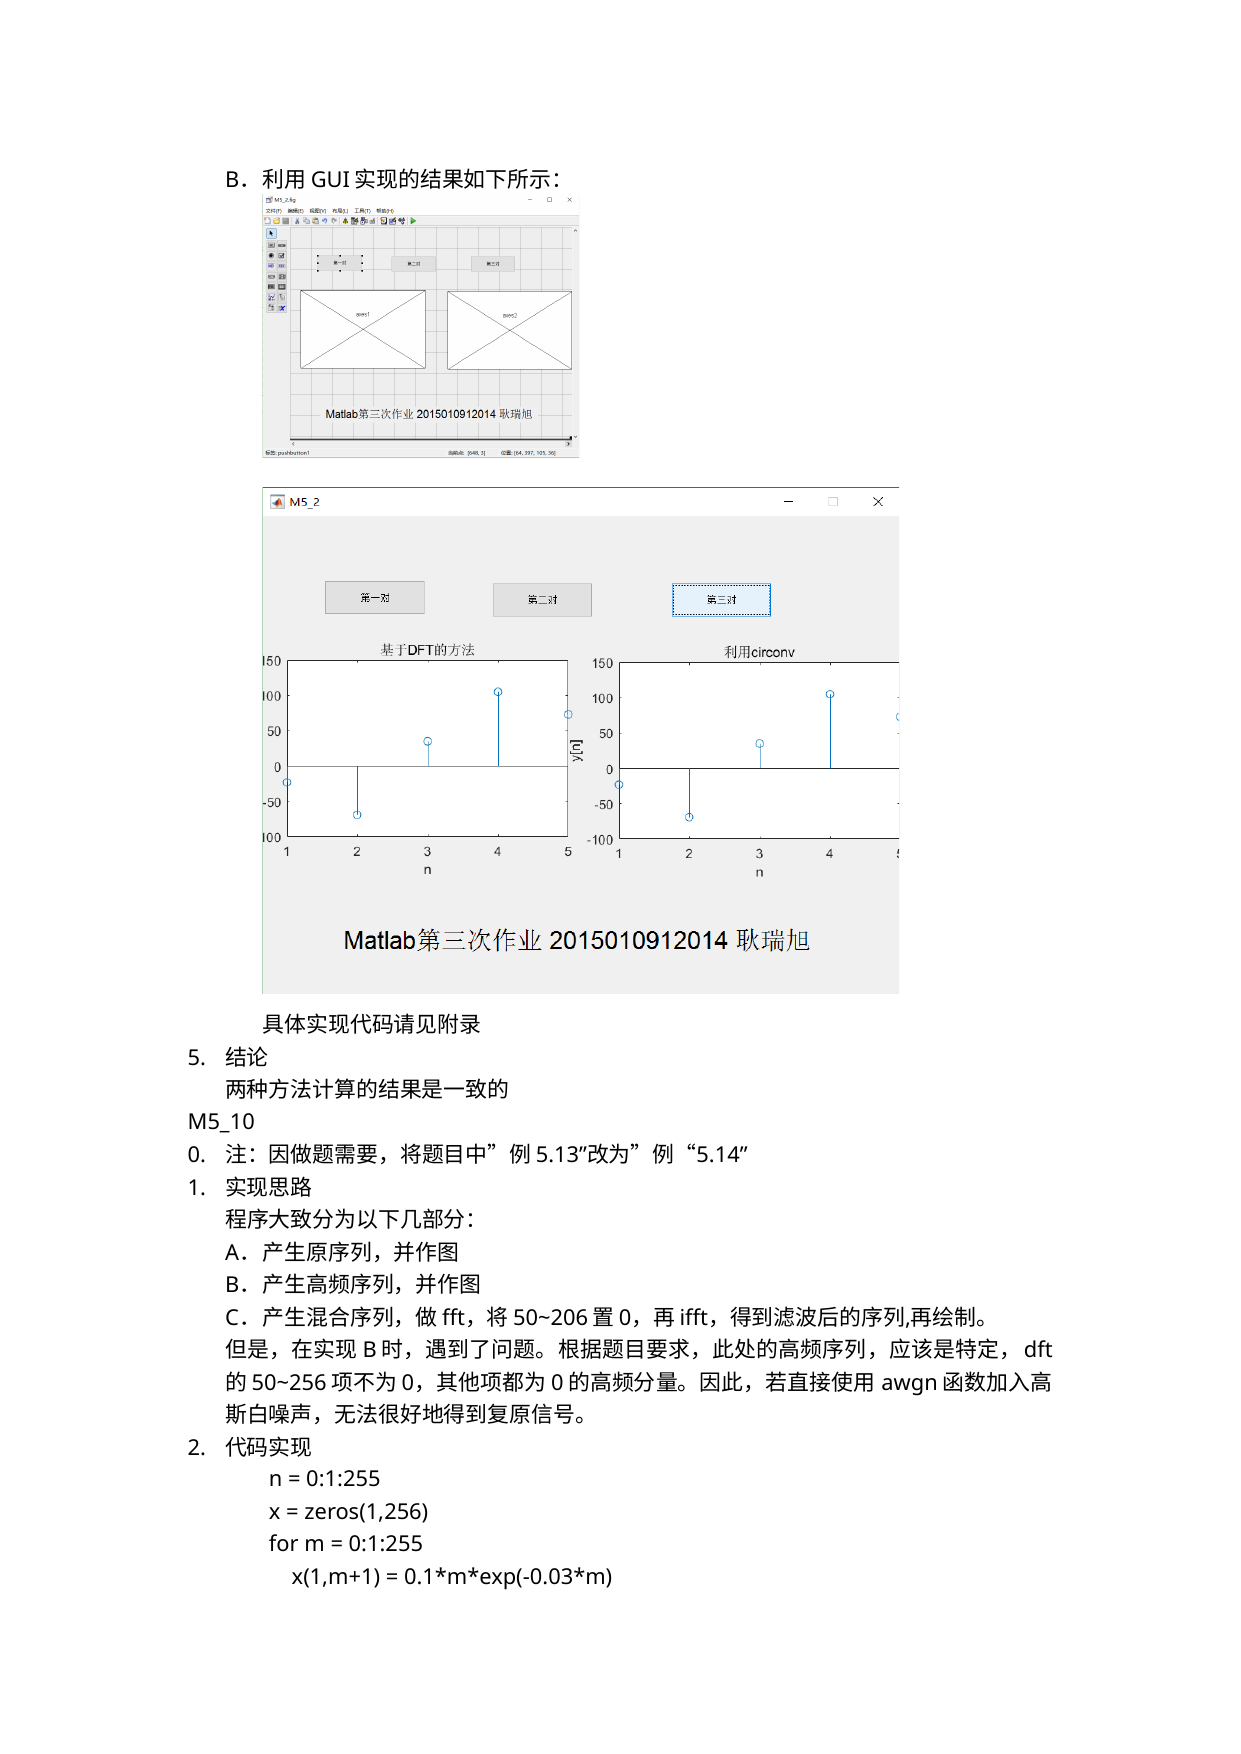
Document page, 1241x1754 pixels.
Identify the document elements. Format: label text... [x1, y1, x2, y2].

list 产生高频序列，并作图 [225, 1267, 1053, 1299]
list 注：因做题需要，将题目中”例5.13”改为”例“5.14” [187, 1137, 1053, 1169]
list 具体实现代码请见附录 [262, 1007, 1053, 1039]
text 两种方法计算的结果是一致的 [187, 1072, 1053, 1104]
text M5_10 [187, 1104, 1053, 1137]
picture [262, 194, 580, 458]
list 利用GUI实现的结果如下所示： [225, 162, 1053, 194]
list n = 0:1:255 [225, 1462, 1053, 1494]
list x(1,m+1) = 0.1*m*exp(-0.03*m) [225, 1559, 1053, 1592]
list 实现思路 [187, 1169, 1053, 1202]
picture [262, 487, 900, 994]
list 产生混合序列，做fft，将50~206置0，再ifft，得到滤波后的序列,再绘制。 [225, 1299, 1053, 1332]
list 代码实现 [187, 1429, 1053, 1462]
text 但是，在实现B时，遇到了问题。根据题目要求，此处的高频序列，应该是特定，dft的50~256项不为0，其他项都为0的高频分量。因此，若直接使用awgn函数加入高斯白噪声，无法很好地得到复原信号。 [225, 1332, 1053, 1429]
list x = zeros(1,256) [225, 1494, 1053, 1527]
list 结论 [187, 1039, 1053, 1072]
list 产生原序列，并作图 [225, 1234, 1053, 1267]
list for m = 0:1:255 [225, 1527, 1053, 1559]
list 程序大致分为以下几部分： [225, 1202, 1053, 1234]
